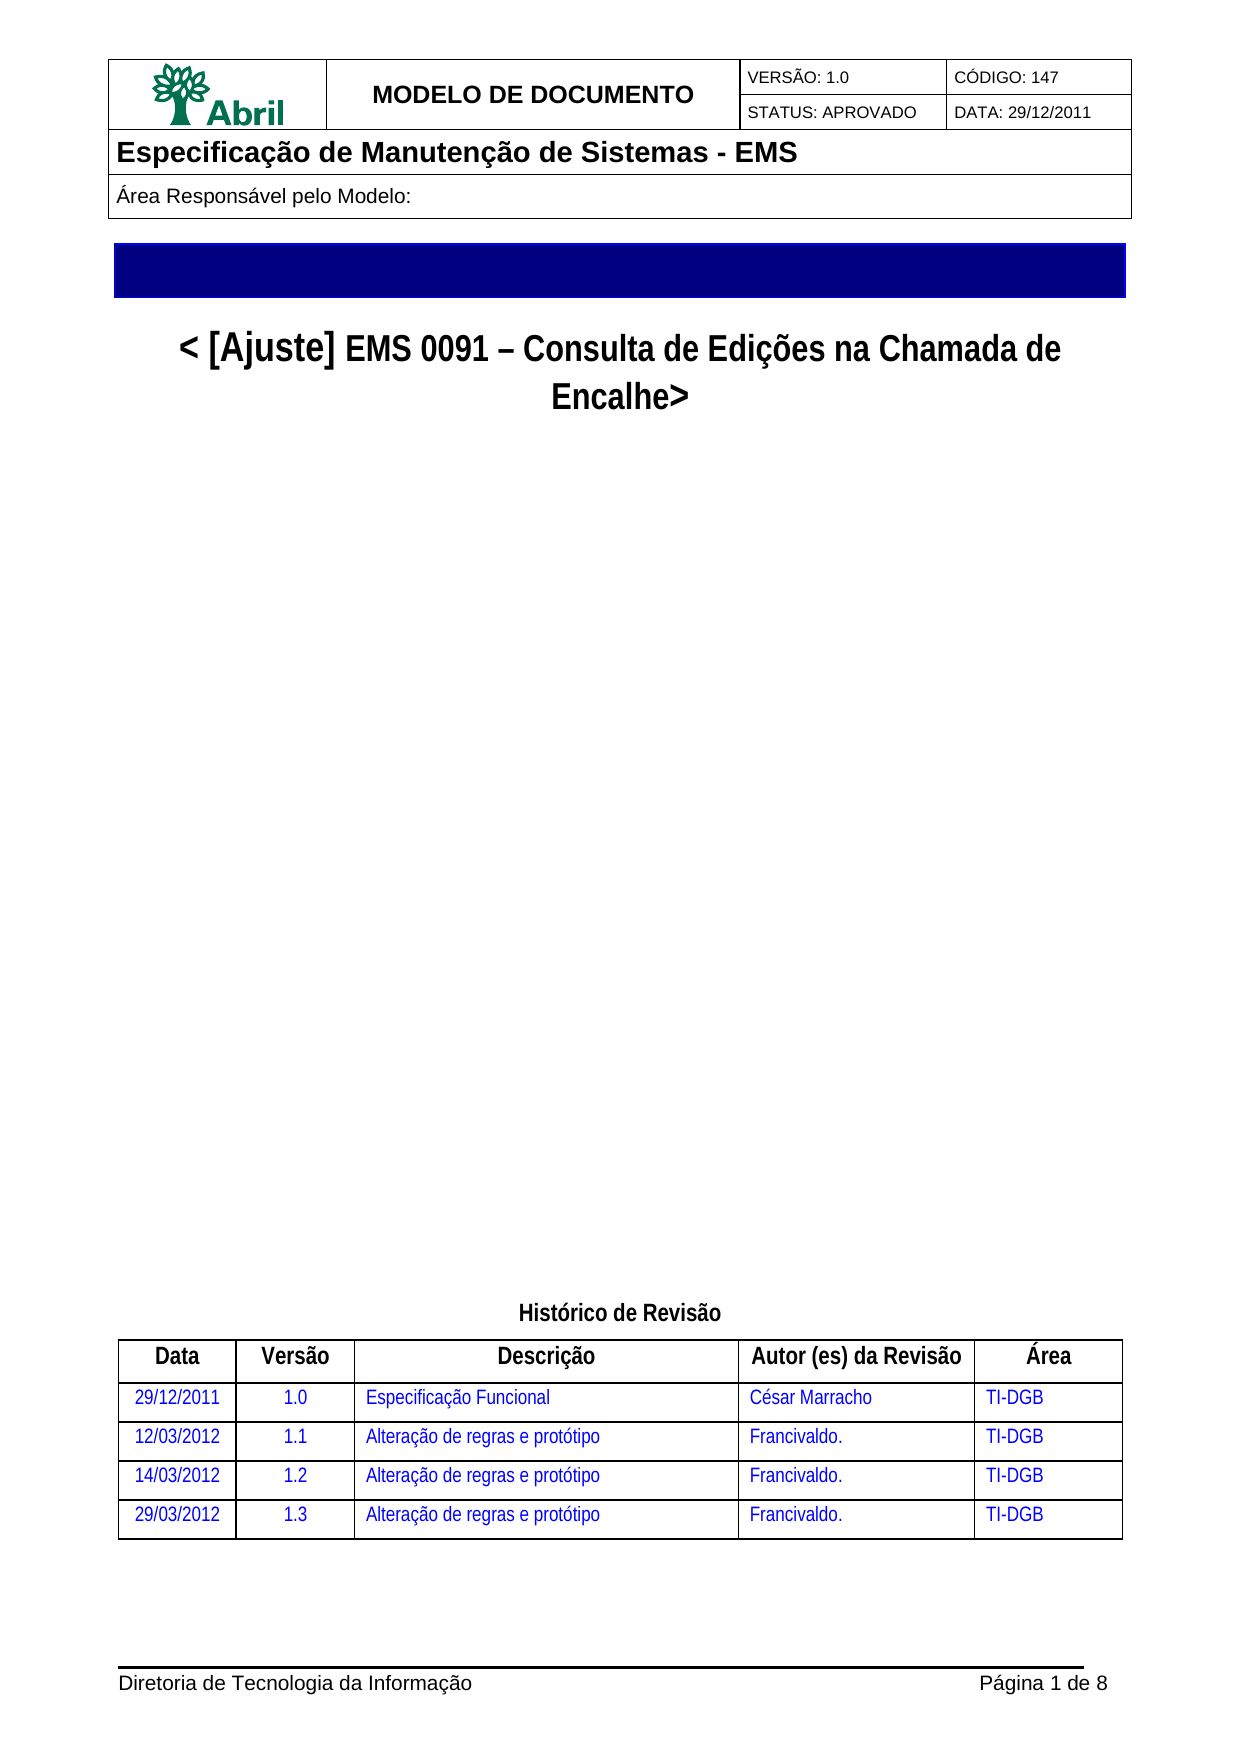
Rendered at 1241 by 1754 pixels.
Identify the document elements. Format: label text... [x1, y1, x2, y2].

table_cell Francivaldo. [739, 1462, 974, 1499]
table_cell Francivaldo. [739, 1423, 974, 1460]
table_cell TI-DGB [975, 1462, 1122, 1499]
list < [Ajuste] EMS 0091 – Consulta de Edições na Chamada de Encalhe> [118, 322, 1122, 418]
table_header Autor (es) da Revisão [739, 1341, 974, 1382]
table_cell TI-DGB [975, 1501, 1122, 1538]
table_header Data [119, 1341, 235, 1382]
table_cell TI-DGB [975, 1384, 1122, 1421]
title Histórico de Revisão [118, 1298, 1122, 1327]
table_cell TI-DGB [975, 1423, 1122, 1460]
table_cell 1.0 [237, 1384, 354, 1421]
table_cell 1.3 [237, 1501, 354, 1538]
table_cell 1.1 [237, 1423, 354, 1460]
table_cell Especificação Funcional [355, 1384, 738, 1421]
table_header Versão [237, 1341, 354, 1382]
table_cell 29/03/2012 [119, 1501, 235, 1538]
table_cell Alteração de regras e protótipo [355, 1423, 738, 1460]
table_cell 29/12/2011 [119, 1384, 235, 1421]
table_cell 12/03/2012 [119, 1423, 235, 1460]
table_cell 1.2 [237, 1462, 354, 1499]
table_cell César Marracho [739, 1384, 974, 1421]
table_header Área [975, 1341, 1122, 1382]
table_cell Alteração de regras e protótipo [355, 1462, 738, 1499]
table_cell Alteração de regras e protótipo [355, 1501, 738, 1538]
table_cell 14/03/2012 [119, 1462, 235, 1499]
table_header Descrição [355, 1341, 738, 1382]
table_cell Francivaldo. [739, 1501, 974, 1538]
